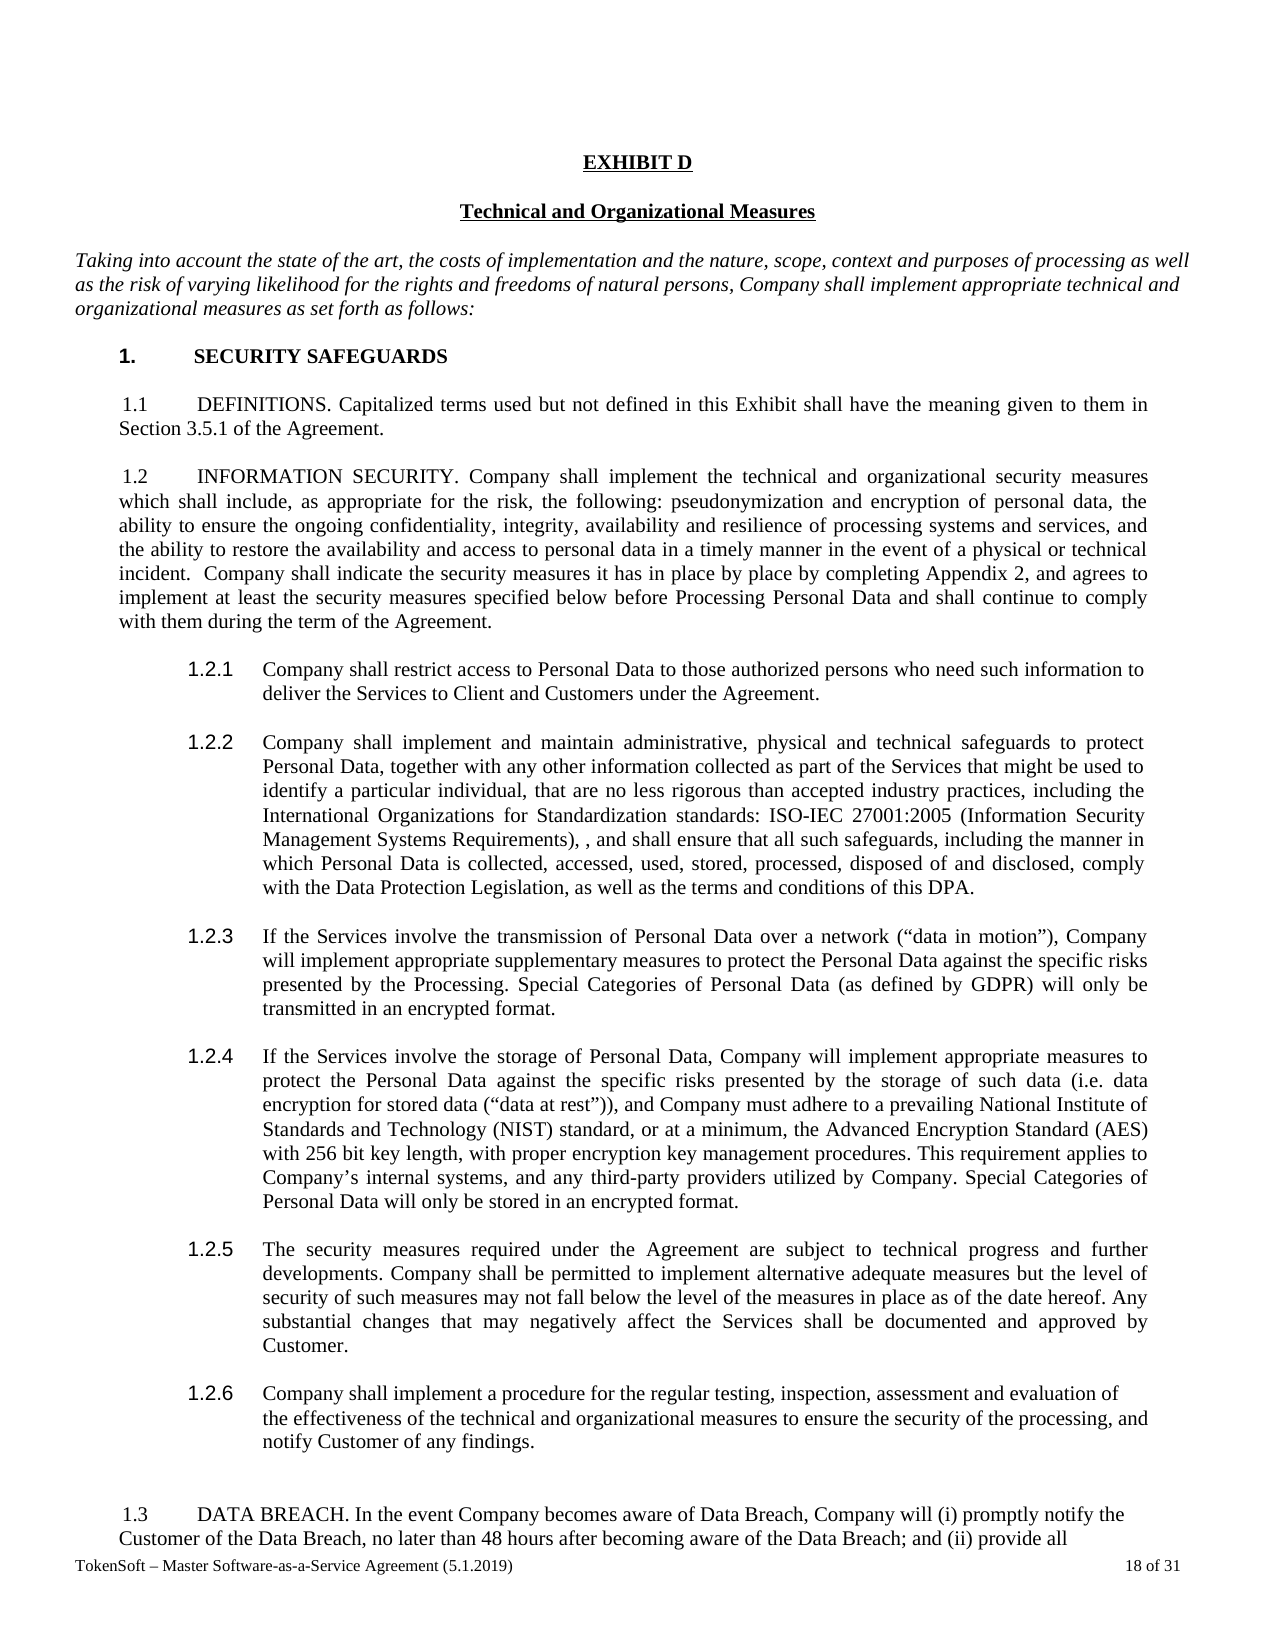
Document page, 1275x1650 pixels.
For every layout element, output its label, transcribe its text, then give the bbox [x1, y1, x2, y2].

list If the Services involve the storage of Personal Data, Company will implement appropriate measures to protect the Personal Data against the specific risks presented by the storage of such data (i.e. data encryption for stored data (“data at rest”)), and Company must adhere to a prevailing National Institute of Standards and Technology (NIST) standard, or at a minimum, the Advanced Encryption Standard (AES) with 256 bit key length, with proper encryption key management procedures. This requirement applies to Company’s internal systems, and any third-party providers utilized by Company. Special Categories of Personal Data will only be stored in an encrypted format. [187, 1044, 1149, 1213]
list The security measures required under the Agreement are subject to technical progress and further developments. Company shall be permitted to implement alternative adequate measures but the level of security of such measures may not fall below the level of the measures in place as of the date hereof. Any substantial changes that may negatively affect the Services shall be documented and approved by Customer. [187, 1237, 1149, 1357]
list If the Services involve the transmission of Personal Data over a network (“data in motion”), Company will implement appropriate supplementary measures to protect the Personal Data against the specific risks presented by the Processing. Special Categories of Personal Data (as defined by GDPR) will only be transmitted in an encrypted format. [187, 924, 1149, 1020]
text EXHIBIT D [75, 150, 1200, 174]
list Company shall restrict access to Personal Data to those authorized persons who need such information to deliver the Services to Client and Customers under the Agreement. [187, 657, 1146, 705]
list SECURITY SAFEGUARDS [119, 344, 1156, 368]
list Company shall implement a procedure for the regular testing, inspection, assessment and evaluation of the effectiveness of the technical and organizational measures to ensure the security of the processing, and notify Customer of any findings. [187, 1381, 1149, 1453]
list DEFINITIONS. Capitalized terms used but not defined in this Exhibit shall have the meaning given to them in Section 3.5.1 of the Agreement. [119, 392, 1149, 440]
list INFORMATION SECURITY. Company shall implement the technical and organizational security measures which shall include, as appropriate for the risk, the following: pseudonymization and encryption of personal data, the ability to ensure the ongoing confidentiality, integrity, availability and resilience of processing systems and services, and the ability to restore the availability and access to personal data in a timely manner in the event of a physical or technical incident. Company shall indicate the security measures it has in place by place by completing Appendix 2, and agrees to implement at least the security measures specified below before Processing Personal Data and shall continue to comply with them during the term of the Agreement. [119, 464, 1149, 633]
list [119, 1502, 1149, 1550]
text Technical and Organizational Measures [75, 199, 1200, 223]
list Company shall implement and maintain administrative, physical and technical safeguards to protect Personal Data, together with any other information collected as part of the Services that might be used to identify a particular individual, that are no less rigorous than accepted industry practices, including the International Organizations for Standardization standards: ISO-IEC 27001:2005 (Information Security Management Systems Requirements), , and shall ensure that all such safeguards, including the manner in which Personal Data is collected, accessed, used, stored, processed, disposed of and disclosed, comply with the Data Protection Legislation, as well as the terms and conditions of this DPA. [187, 730, 1146, 899]
text Taking into account the state of the art, the costs of implementation and the nature, scope, context and purposes of processing as well as the risk of varying likelihood for the rights and freedoms of natural persons, Company shall implement appropriate technical and organizational measures as set forth as follows: [75, 248, 1200, 320]
